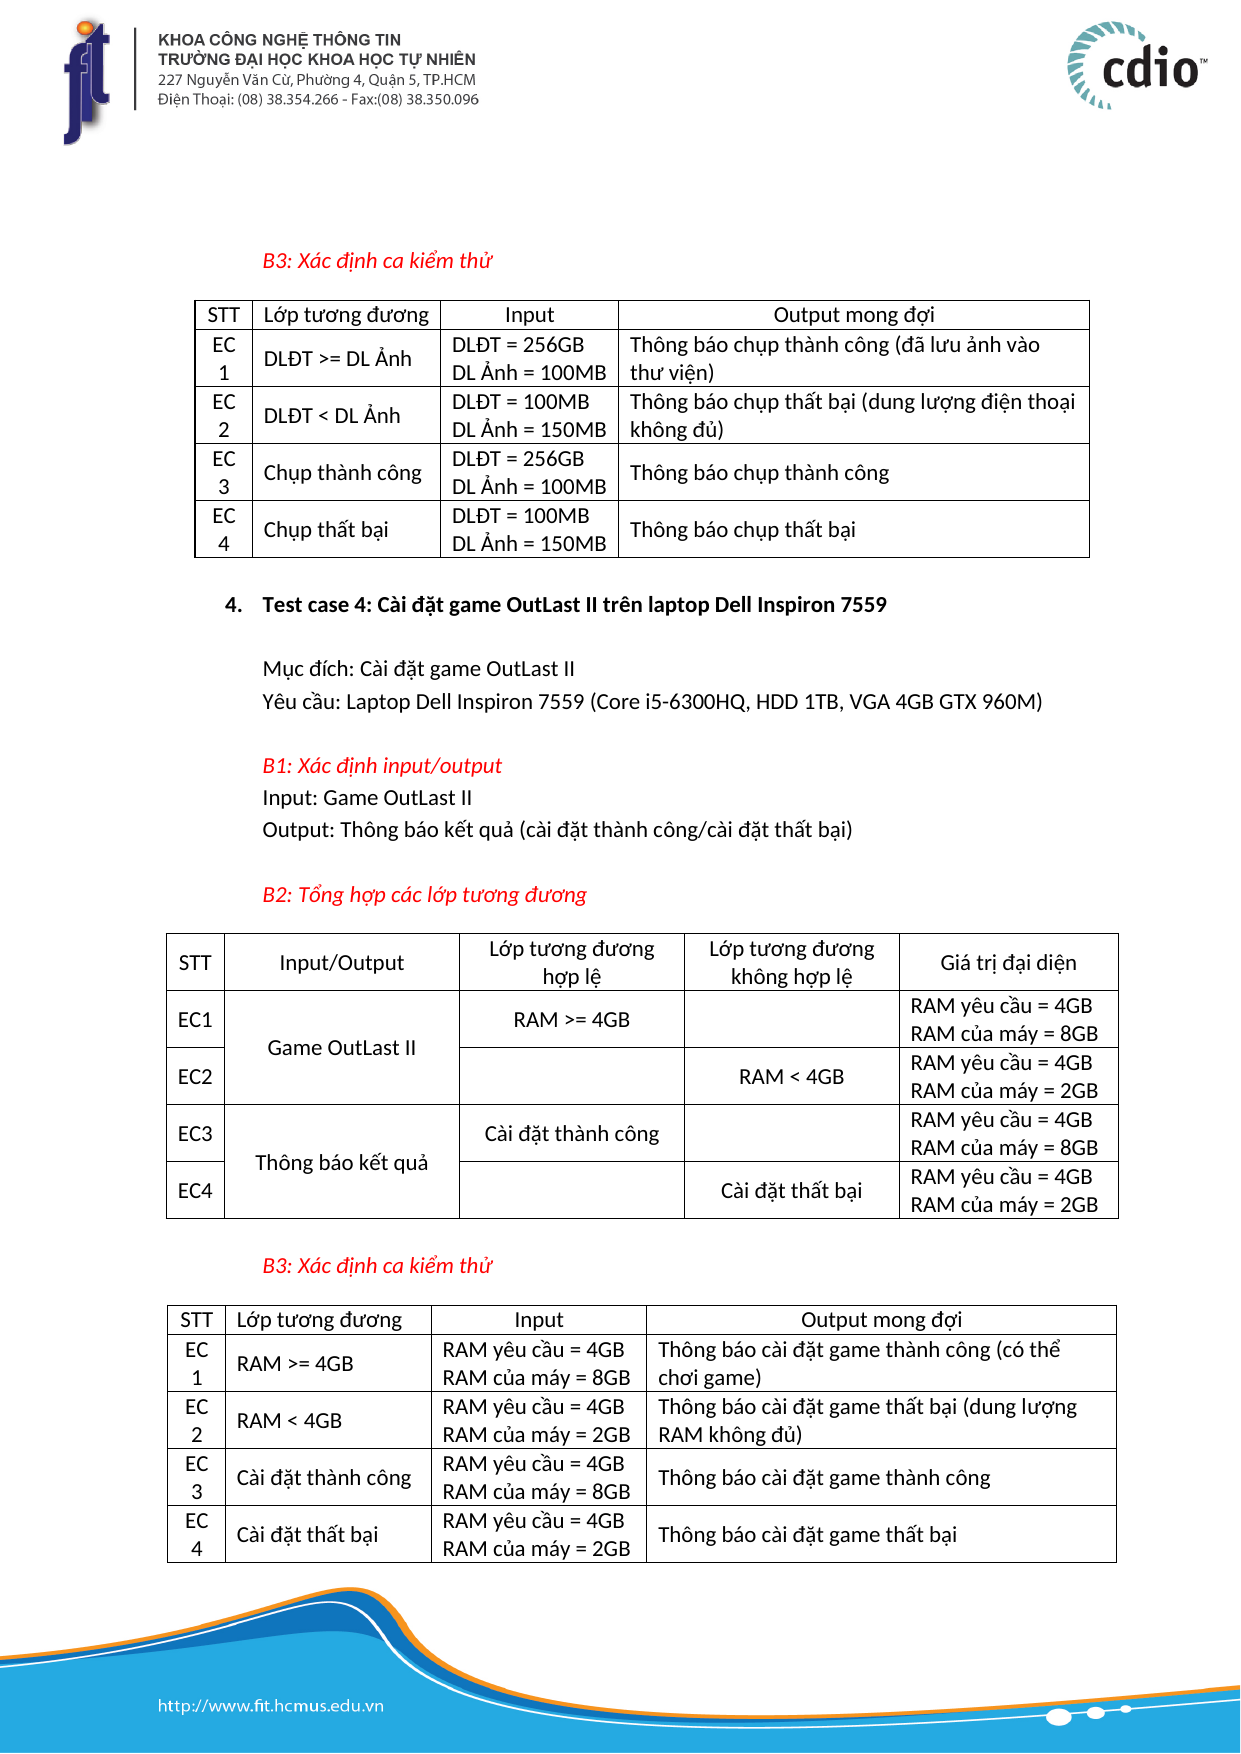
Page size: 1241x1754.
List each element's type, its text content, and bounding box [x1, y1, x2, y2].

table_cell EC4 [168, 1506, 225, 1562]
table_cell Cài đặt thành công [226, 1449, 431, 1505]
table_cell EC1 [196, 330, 252, 386]
table_cell DLĐT = 100MB DL Ảnh = 150MB [441, 501, 618, 557]
table_cell Thông báo chụp thất bại (dung lượng điện thoại không đủ) [619, 387, 1089, 443]
table_header STT [168, 1306, 225, 1334]
table_cell DLĐT = 100MB DL Ảnh = 150MB [441, 387, 618, 443]
table_cell Cài đặt thất bại [226, 1506, 431, 1562]
table_header Input/Output [225, 934, 459, 990]
table_header Lớp tương đương [226, 1306, 431, 1334]
table_cell Cài đặt thất bại [685, 1162, 899, 1218]
table_header Lớp tương đương hợp lệ [460, 934, 684, 990]
picture [0, 1584, 1241, 1753]
table_header Lớp tương đương không hợp lệ [685, 934, 899, 990]
table_cell RAM yêu cầu = 4GB RAM của máy = 2GB [900, 1162, 1118, 1218]
table_cell RAM yêu cầu = 4GB RAM của máy = 2GB [432, 1392, 646, 1448]
table_cell EC2 [168, 1392, 225, 1448]
table_cell [685, 991, 899, 1047]
table_cell RAM yêu cầu = 4GB RAM của máy = 2GB [900, 1048, 1118, 1104]
list Mục đích: Cài đặt game OutLast II [262, 654, 1134, 683]
list Input: Game OutLast II [262, 783, 1134, 811]
table_cell DLĐT >= DL Ảnh [253, 330, 440, 386]
table_cell Game OutLast II [225, 991, 459, 1104]
table_cell Thông báo kết quả [225, 1105, 459, 1218]
table_header Input [441, 301, 618, 329]
table_header STT [167, 934, 224, 990]
table_cell Thông báo chụp thành công (đã lưu ảnh vào thư viện) [619, 330, 1089, 386]
table_cell EC4 [167, 1162, 224, 1218]
table_cell Thông báo cài đặt game thành công [647, 1449, 1116, 1505]
table_cell RAM yêu cầu = 4GB RAM của máy = 8GB [432, 1335, 646, 1391]
list B3: Xác định ca kiểm thử [262, 247, 1134, 274]
table_cell Thông báo cài đặt game thất bại (dung lượng RAM không đủ) [647, 1392, 1116, 1448]
list Output: Thông báo kết quả (cài đặt thành công/cài đặt thất bại) [262, 816, 1134, 843]
table_cell Cài đặt thành công [460, 1105, 684, 1161]
list B2: Tổng hợp các lớp tương đương [262, 880, 1134, 908]
table_header Lớp tương đương [253, 301, 440, 329]
table_cell DLĐT = 256GB DL Ảnh = 100MB [441, 330, 618, 386]
table_cell EC3 [196, 444, 252, 500]
table_cell Chụp thất bại [253, 501, 440, 557]
list Test case 4: Cài đặt game OutLast II trên laptop Dell Inspiron 7559 [225, 590, 1134, 618]
table_cell Thông báo cài đặt game thành công (có thể chơi game) [647, 1335, 1116, 1391]
table_cell RAM yêu cầu = 4GB RAM của máy = 8GB [900, 991, 1118, 1047]
table_cell Chụp thành công [253, 444, 440, 500]
list Yêu cầu: Laptop Dell Inspiron 7559 (Core i5-6300HQ, HDD 1TB, VGA 4GB GTX 960M) [262, 687, 1134, 715]
table_cell EC3 [167, 1105, 224, 1161]
table_cell RAM >= 4GB [460, 991, 684, 1047]
table_cell EC1 [167, 991, 224, 1047]
table_cell DLĐT = 256GB DL Ảnh = 100MB [441, 444, 618, 500]
picture [40, 10, 1220, 169]
table_cell RAM yêu cầu = 4GB RAM của máy = 8GB [900, 1105, 1118, 1161]
list B3: Xác định ca kiểm thử [262, 1252, 1134, 1279]
table_cell EC2 [196, 387, 252, 443]
table_cell EC2 [167, 1048, 224, 1104]
table_cell RAM < 4GB [685, 1048, 899, 1104]
table_cell EC3 [168, 1449, 225, 1505]
table_cell Thông báo cài đặt game thất bại [647, 1506, 1116, 1562]
table_cell DLĐT < DL Ảnh [253, 387, 440, 443]
table_header Giá trị đại diện [900, 934, 1118, 990]
table_cell EC4 [196, 501, 252, 557]
table_header Output mong đợi [619, 301, 1089, 329]
table_cell [460, 1162, 684, 1218]
table_cell RAM >= 4GB [226, 1335, 431, 1391]
table_cell [685, 1105, 899, 1161]
table_cell EC1 [168, 1335, 225, 1391]
table_header STT [196, 301, 252, 329]
table_cell RAM yêu cầu = 4GB RAM của máy = 2GB [432, 1506, 646, 1562]
table_cell Thông báo chụp thành công [619, 444, 1089, 500]
table_cell RAM < 4GB [226, 1392, 431, 1448]
table_cell [460, 1048, 684, 1104]
table_header Input [432, 1306, 646, 1334]
table_cell RAM yêu cầu = 4GB RAM của máy = 8GB [432, 1449, 646, 1505]
table_header Output mong đợi [647, 1306, 1116, 1334]
list B1: Xác định input/output [262, 751, 1134, 779]
table_cell Thông báo chụp thất bại [619, 501, 1089, 557]
